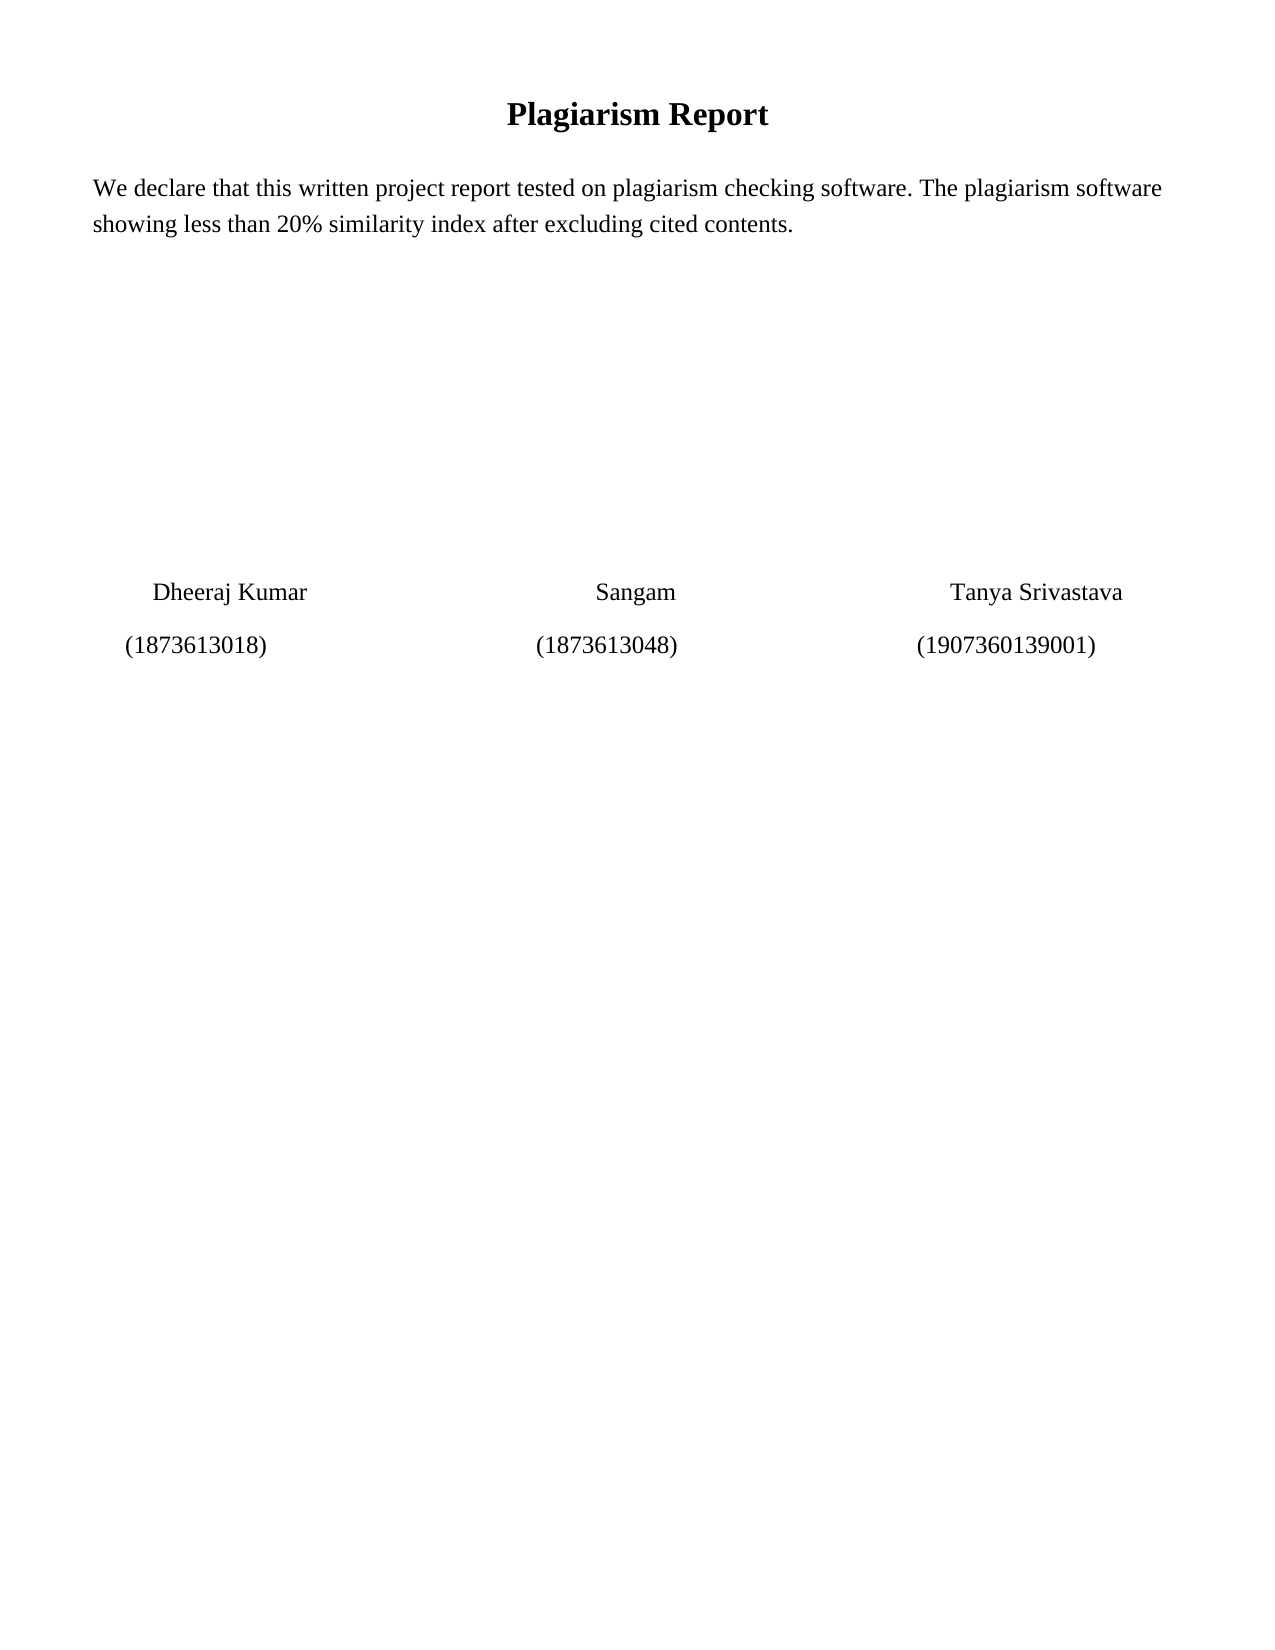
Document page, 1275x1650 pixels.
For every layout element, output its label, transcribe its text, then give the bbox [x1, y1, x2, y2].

text (1873613018) (1873613048) (1907360139001) [75, 630, 1200, 658]
text Plagiarism Report [75, 94, 1200, 132]
text Dheeraj Kumar Sangam Tanya Srivastava [75, 577, 1200, 606]
text We declare that this written project report tested on plagiarism checking software. The plagiarism software showing less than 20% similarity index after excluding cited contents. [93, 173, 1182, 238]
